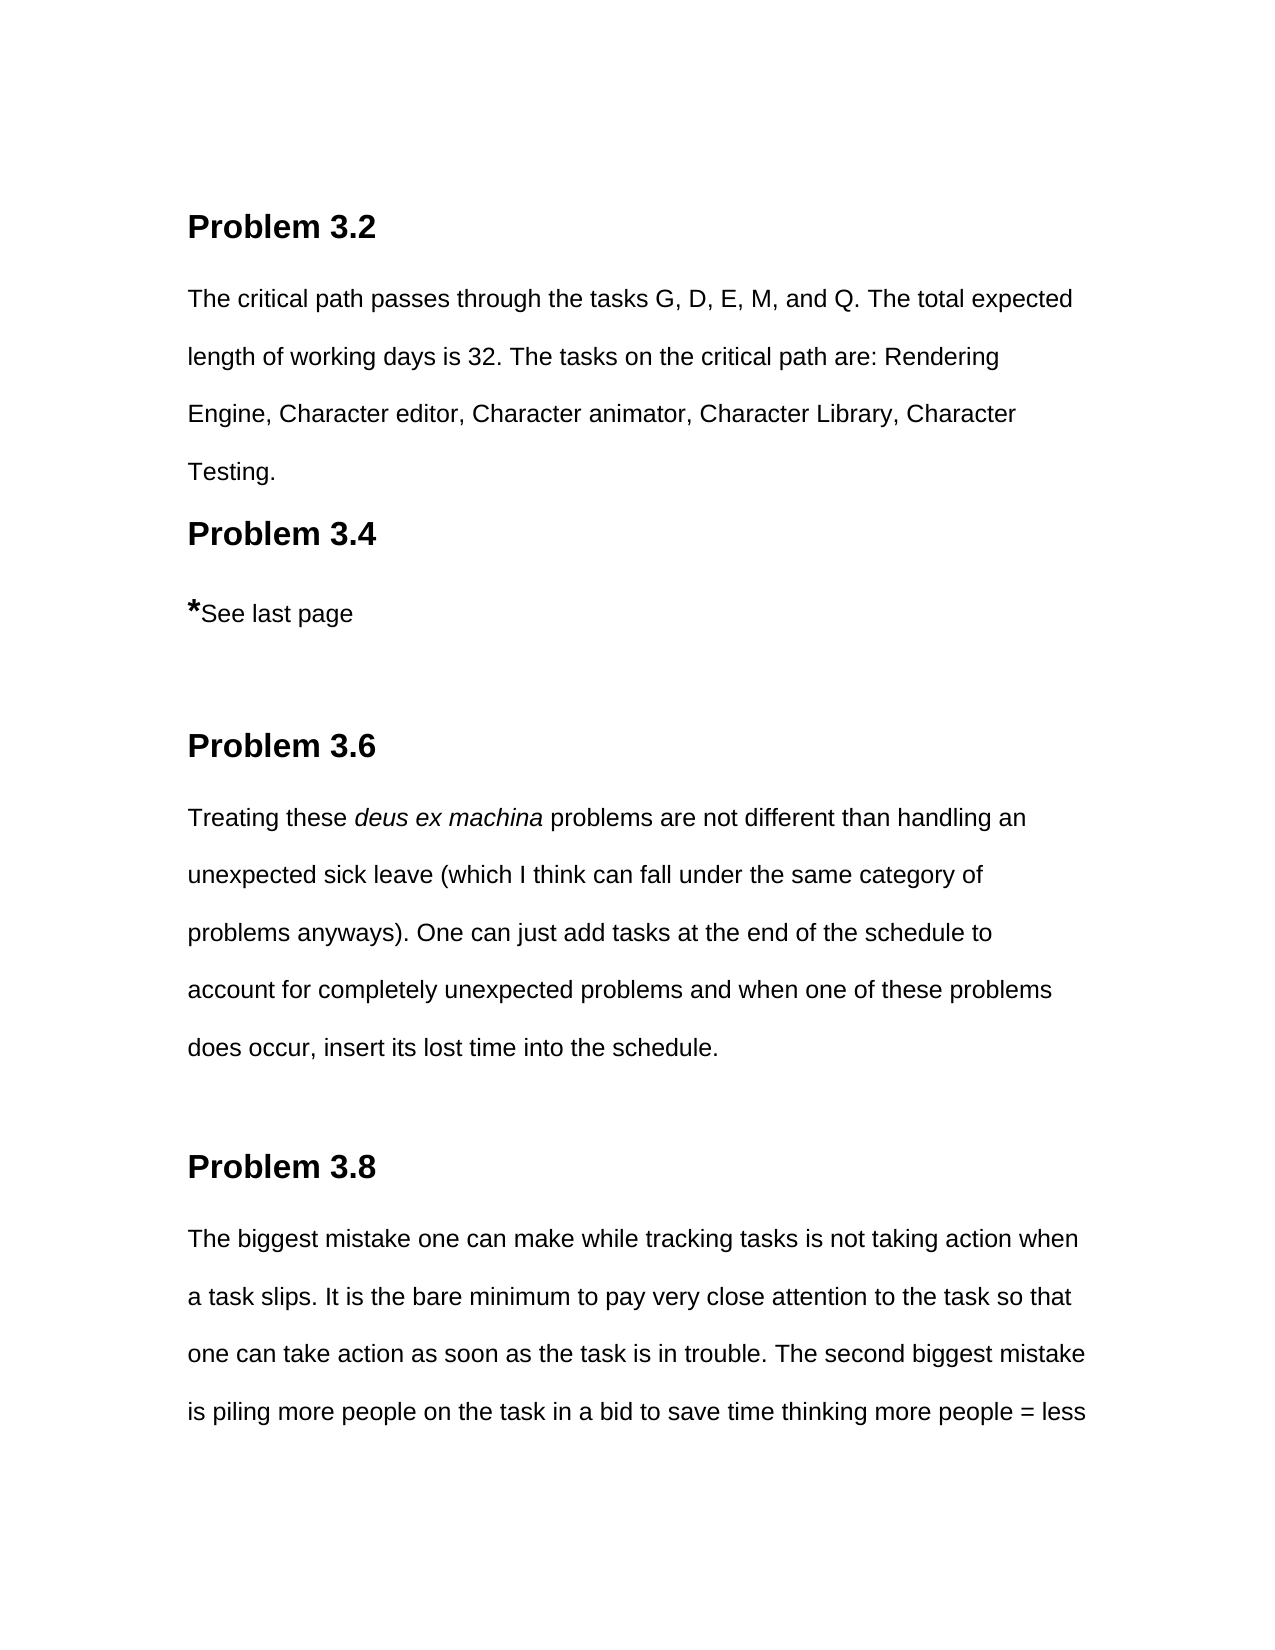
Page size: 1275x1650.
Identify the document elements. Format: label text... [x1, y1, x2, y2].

text Problem 3.6 [187, 726, 1087, 764]
text Treating these deus ex machina problems are not different than handling an unexpected sick leave (which I think can fall under the same category of problems anyways). One can just add tasks at the end of the schedule to account for completely unexpected problems and when one of these problems does occur, insert its lost time into the schedule. [187, 802, 1087, 1061]
text *See last page [187, 591, 1087, 630]
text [187, 1224, 1087, 1426]
text The critical path passes through the tasks G, D, E, M, and Q. The total expected length of working days is 32. The tasks on the critical path are: Rendering Engine, Character editor, Character animator, Character Library, Character Testing. [187, 284, 1087, 486]
text Problem 3.2 [187, 207, 1087, 246]
text Problem 3.4 [187, 514, 1087, 553]
text Problem 3.8 [187, 1147, 1087, 1186]
